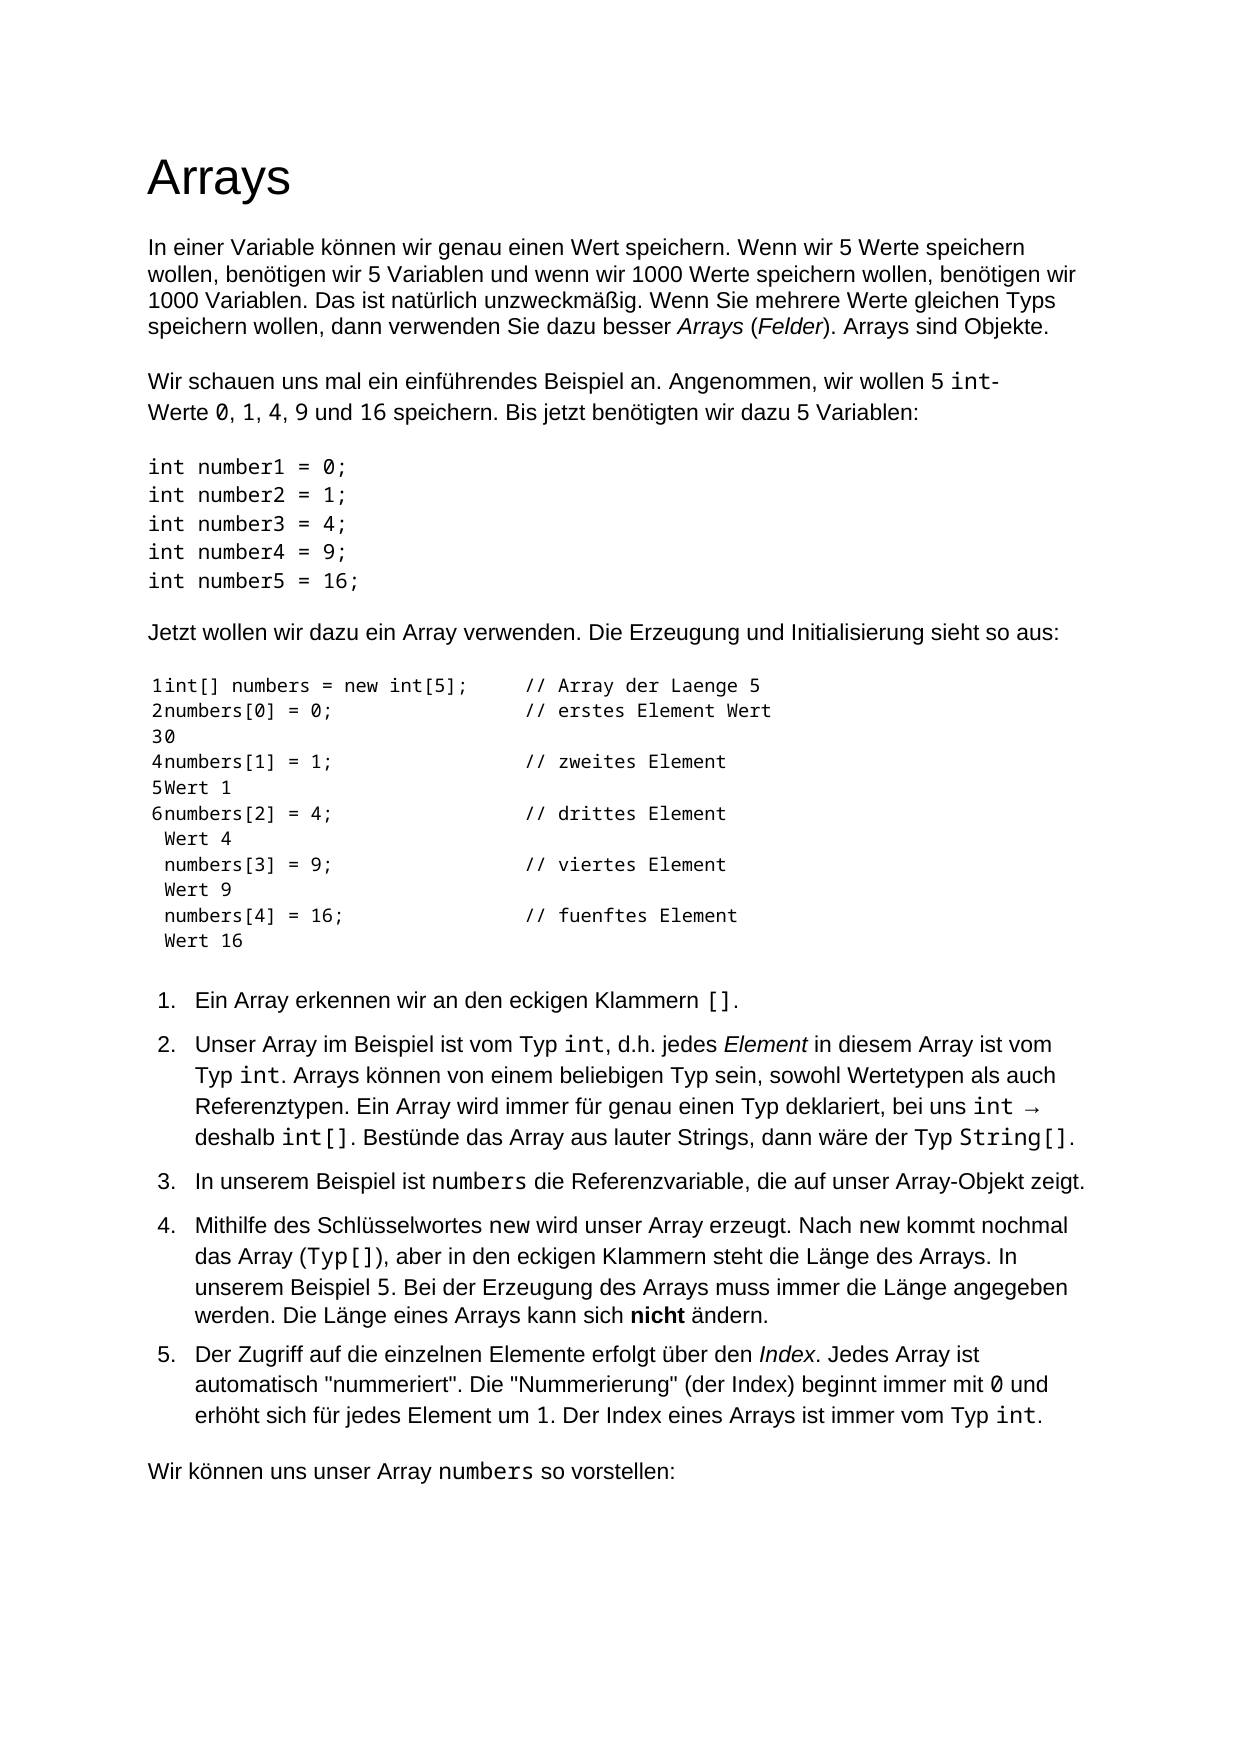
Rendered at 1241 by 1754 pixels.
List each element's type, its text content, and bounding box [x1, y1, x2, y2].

list In unserem Beispiel ist numbers die Referenzvariable, die auf unser Array-Objekt zeigt. [157, 1165, 1093, 1196]
text Wir schauen uns mal ein einführendes Beispiel an. Angenommen, wir wollen 5 int-Werte 0, 1, 4, 9 und 16 speichern. Bis jetzt benötigten wir dazu 5 Variablen: [148, 365, 1093, 427]
table_header int[] numbers = new int[5]; // Array der Laenge 5 numbers[0] = 0; // erstes Element Wert 0 numbers[1] = 1; // zweites Element Wert 1 numbers[2] = 4; // drittes Element Wert 4 numbers[3] = 9; // viertes Element Wert 9 numbers[4] = 16; // fuenftes Element Wert 16 [164, 671, 777, 954]
table_header 1 2 3 4 5 6 [146, 671, 164, 954]
text Jetzt wollen wir dazu ein Array verwenden. Die Erzeugung und Initialisierung sieht so aus: [148, 619, 1093, 646]
text Arrays [148, 148, 1093, 205]
text int number5 = 16; [148, 566, 1093, 594]
list Der Zugriff auf die einzelnen Elemente erfolgt über den Index. Jedes Array ist automatisch "nummeriert". Die "Nummerierung" (der Index) beginnt immer mit 0 und erhöht sich für jedes Element um 1. Der Index eines Arrays ist immer vom Typ int. [157, 1341, 1093, 1430]
list Unser Array im Beispiel ist vom Typ int, d.h. jedes Element in diesem Array ist vom Typ int. Arrays können von einem beliebigen Typ sein, sowohl Wertetypen als auch Referenztypen. Ein Array wird immer für genau einen Typ deklariert, bei uns int → deshalb int[]. Bestünde das Array aus lauter Strings, dann wäre der Typ String[]. [157, 1027, 1093, 1152]
text Wir können uns unser Array numbers so vorstellen: [148, 1455, 1093, 1486]
text In einer Variable können wir genau einen Wert speichern. Wenn wir 5 Werte speichern wollen, benötigen wir 5 Variablen und wenn wir 1000 Werte speichern wollen, benötigen wir 1000 Variablen. Das ist natürlich unzweckmäßig. Wenn Sie mehrere Werte gleichen Typs speichern wollen, dann verwenden Sie dazu besser Arrays (Felder). Arrays sind Objekte. [148, 234, 1093, 340]
text int number2 = 1; [148, 481, 1093, 509]
list Ein Array erkennen wir an den eckigen Klammern []. [157, 984, 1093, 1015]
text int number1 = 0; [148, 452, 1093, 481]
list Mithilfe des Schlüsselwortes new wird unser Array erzeugt. Nach new kommt nochmal das Array (Typ[]), aber in den eckigen Klammern steht die Länge des Arrays. In unserem Beispiel 5. Bei der Erzeugung des Arrays muss immer die Länge angegeben werden. Die Länge eines Arrays kann sich nicht ändern. [157, 1209, 1093, 1329]
text int number4 = 9; [148, 537, 1093, 566]
text int number3 = 4; [148, 509, 1093, 537]
